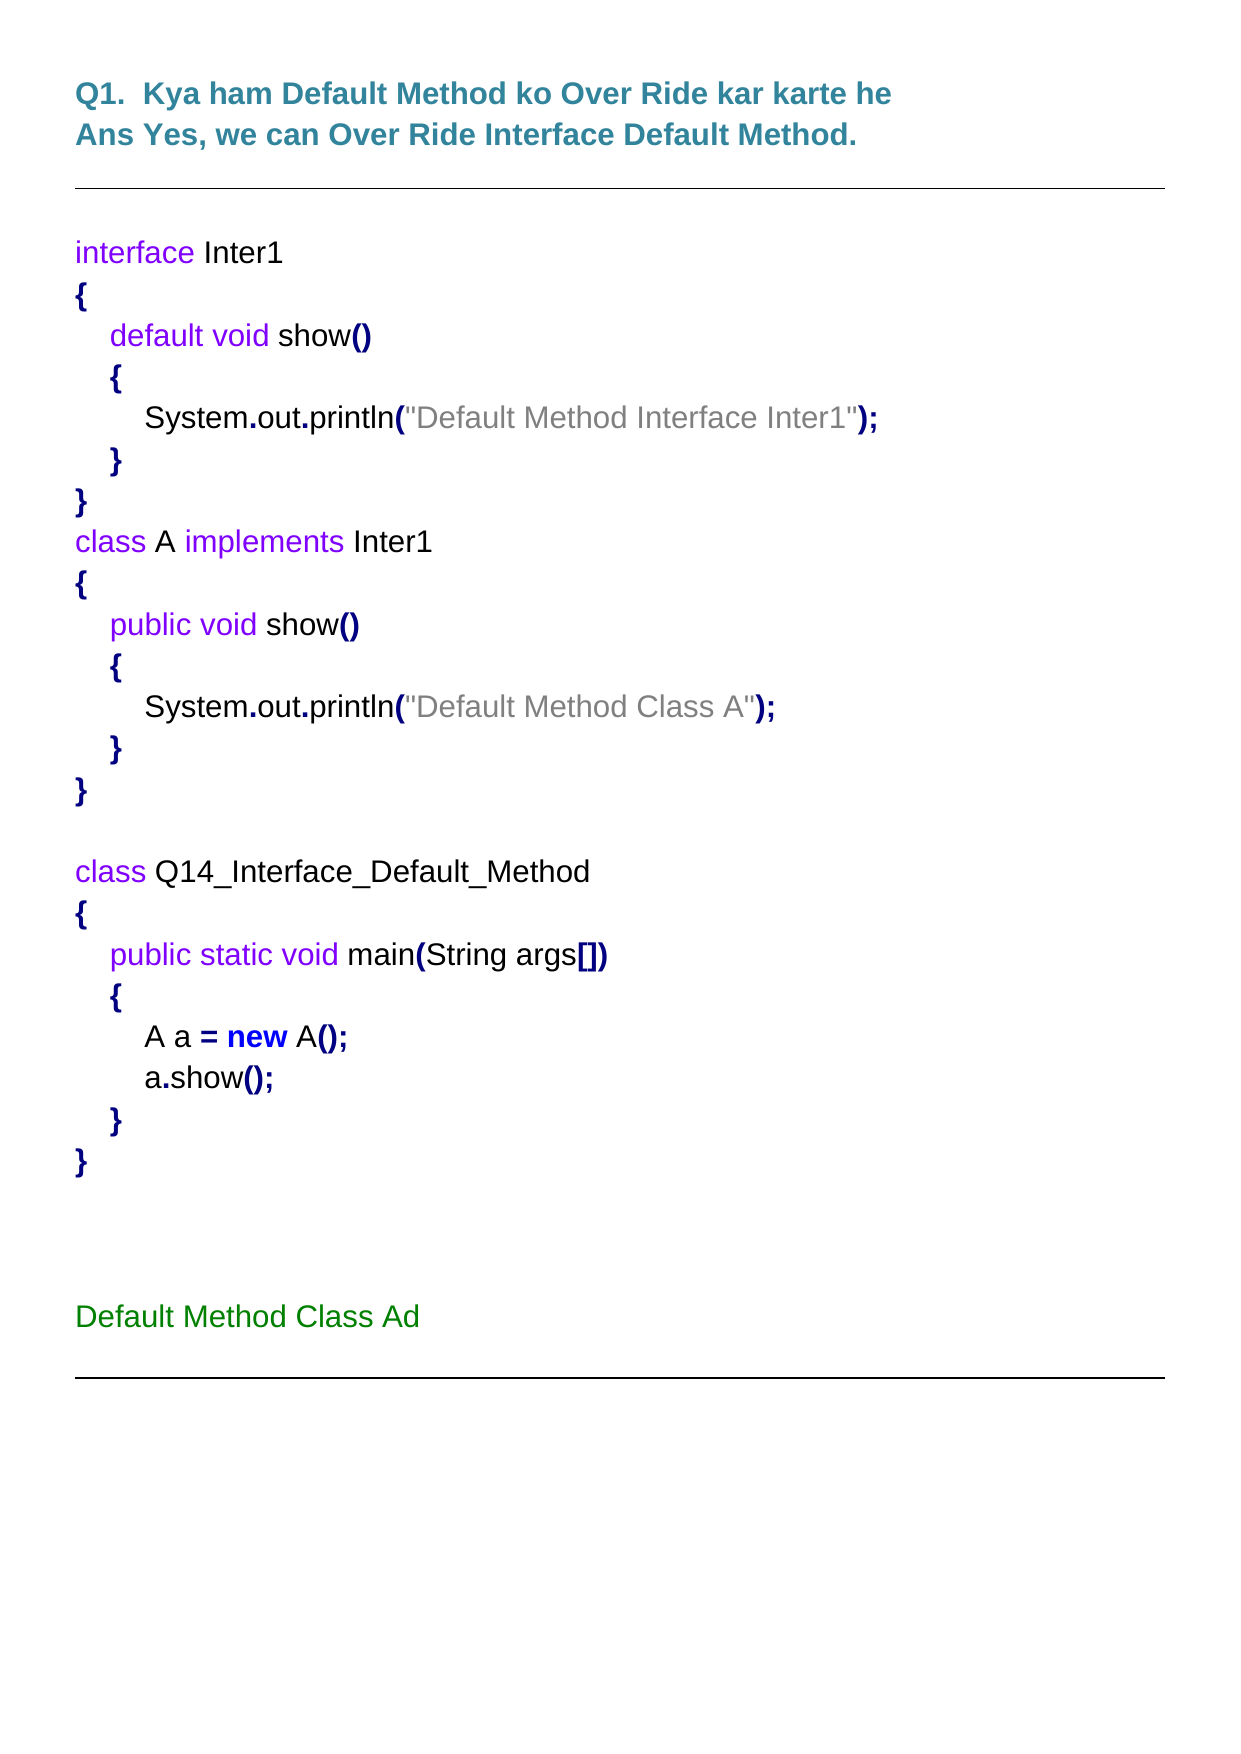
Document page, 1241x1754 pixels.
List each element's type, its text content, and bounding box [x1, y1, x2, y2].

text } [75, 441, 1165, 477]
text { [75, 564, 1165, 601]
text } [75, 729, 1165, 766]
text } [75, 1142, 1165, 1178]
text interface Inter1 [75, 234, 1165, 271]
text { [75, 358, 1165, 394]
text default void show() [75, 317, 1165, 353]
text class A implements Inter1 [75, 523, 1165, 559]
text Ans Yes, we can Over Ride Interface Default Method. [75, 116, 1165, 152]
list Q1. Kya ham Default Method ko Over Ride kar karte he [75, 75, 1165, 111]
text { [75, 647, 1165, 683]
text public static void main(String args[]) [75, 936, 1165, 972]
text } [75, 771, 1165, 807]
text } [75, 482, 1165, 518]
text Default Method Class Ad [75, 1298, 1165, 1334]
text { [75, 977, 1165, 1013]
text { [75, 276, 1165, 312]
text a.show(); [75, 1059, 1165, 1096]
text class Q14_Interface_Default_Method [75, 853, 1165, 889]
text { [75, 894, 1165, 931]
text } [75, 1101, 1165, 1137]
text public void show() [75, 606, 1165, 642]
text A a = new A(); [75, 1018, 1165, 1054]
text System.out.println("Default Method Interface Inter1"); [75, 399, 1165, 436]
text System.out.println("Default Method Class A"); [75, 688, 1165, 724]
